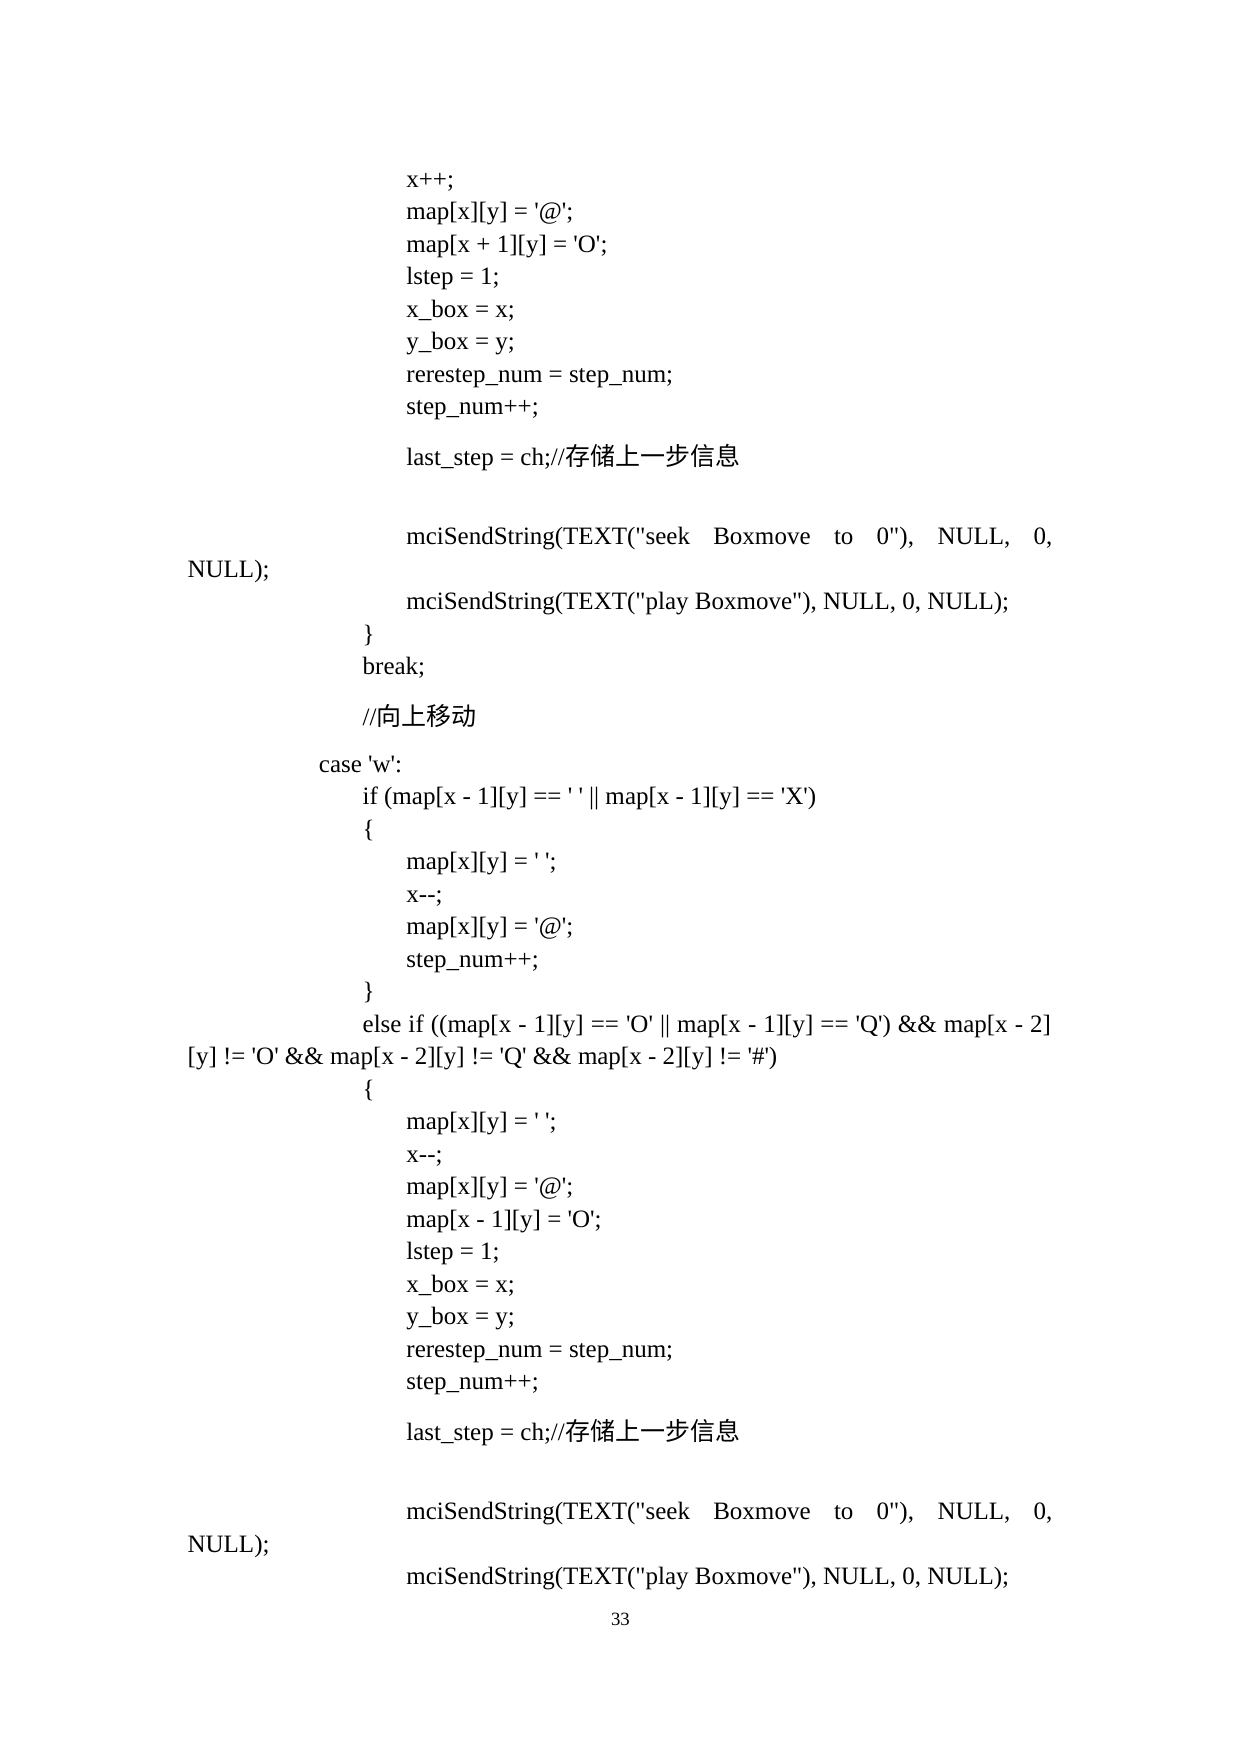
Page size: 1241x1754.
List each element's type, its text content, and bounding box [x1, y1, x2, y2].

text map[x][y] = '@'; [187, 194, 1053, 227]
text mciSendString(TEXT("seek Boxmove to 0"), NULL, 0, NULL); [187, 519, 1053, 584]
text lstep = 1; [187, 259, 1053, 292]
text x_box = x; [187, 292, 1053, 324]
text mciSendString(TEXT("play Boxmove"), NULL, 0, NULL); [187, 584, 1053, 617]
text { [187, 1072, 1053, 1104]
text x--; [187, 1137, 1053, 1169]
text y_box = y; [187, 1299, 1053, 1332]
text } [187, 974, 1053, 1007]
text x++; [187, 162, 1053, 194]
text //向上移动 [187, 682, 1053, 747]
text } [187, 617, 1053, 649]
text { [187, 812, 1053, 844]
text mciSendString(TEXT("seek Boxmove to 0"), NULL, 0, NULL); [187, 1494, 1053, 1559]
text break; [187, 649, 1053, 682]
text map[x][y] = ' '; [187, 844, 1053, 877]
text lstep = 1; [187, 1234, 1053, 1267]
text last_step = ch;//存储上一步信息 [187, 422, 1053, 487]
text map[x + 1][y] = 'O'; [187, 227, 1053, 259]
text case 'w': [187, 747, 1053, 779]
text rerestep_num = step_num; [187, 357, 1053, 389]
text step_num++; [187, 389, 1053, 422]
text map[x][y] = ' '; [187, 1104, 1053, 1137]
text if (map[x - 1][y] == ' ' || map[x - 1][y] == 'X') [187, 779, 1053, 812]
text x_box = x; [187, 1267, 1053, 1299]
text map[x][y] = '@'; [187, 1169, 1053, 1202]
text y_box = y; [187, 324, 1053, 357]
text map[x][y] = '@'; [187, 909, 1053, 942]
text step_num++; [187, 942, 1053, 974]
text else if ((map[x - 1][y] == 'O' || map[x - 1][y] == 'Q') && map[x - 2][y] != 'O' && map[x - 2][y] != 'Q' && map[x - 2][y] != '#') [187, 1007, 1053, 1072]
text x--; [187, 877, 1053, 909]
text mciSendString(TEXT("play Boxmove"), NULL, 0, NULL); [187, 1559, 1053, 1592]
text step_num++; [187, 1364, 1053, 1397]
text map[x - 1][y] = 'O'; [187, 1202, 1053, 1234]
text rerestep_num = step_num; [187, 1332, 1053, 1364]
text last_step = ch;//存储上一步信息 [187, 1397, 1053, 1462]
